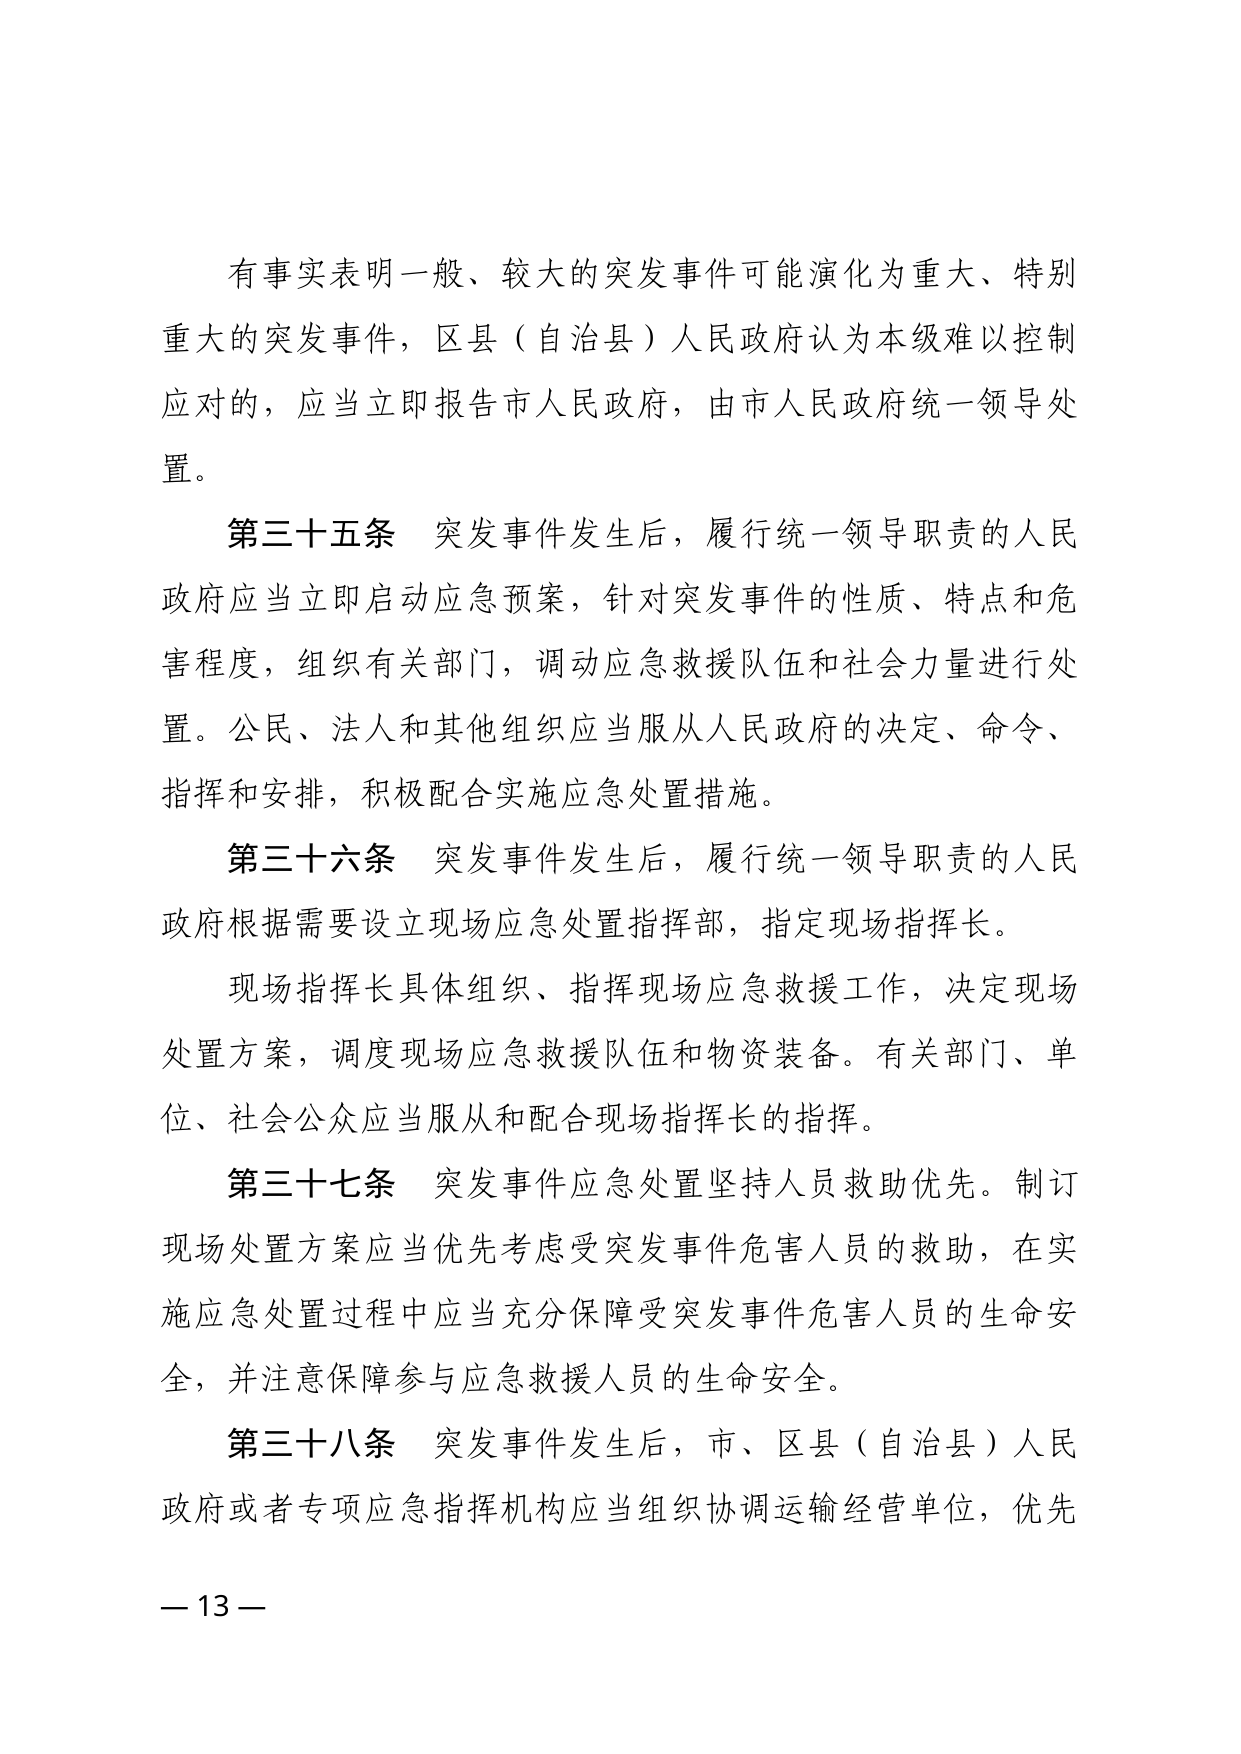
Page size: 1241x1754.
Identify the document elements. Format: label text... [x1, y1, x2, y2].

text 现场指挥长具体组织、指挥现场应急救援工作，决定现场处置方案，调度现场应急救援队伍和物资装备。有关部门、单位、社会公众应当服从和配合现场指挥长的指挥。 [159, 954, 1081, 1149]
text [159, 1409, 1081, 1539]
text 有事实表明一般、较大的突发事件可能演化为重大、特别重大的突发事件，区县（自治县）人民政府认为本级难以控制应对的，应当立即报告市人民政府，由市人民政府统一领导处置。 [159, 239, 1081, 499]
text 第三十五条 突发事件发生后，履行统一领导职责的人民政府应当立即启动应急预案，针对突发事件的性质、特点和危害程度，组织有关部门，调动应急救援队伍和社会力量进行处置。公民、法人和其他组织应当服从人民政府的决定、命令、指挥和安排，积极配合实施应急处置措施。 [159, 499, 1081, 824]
text 第三十七条 突发事件应急处置坚持人员救助优先。制订现场处置方案应当优先考虑受突发事件危害人员的救助，在实施应急处置过程中应当充分保障受突发事件危害人员的生命安全，并注意保障参与应急救援人员的生命安全。 [159, 1149, 1081, 1409]
text 第三十六条 突发事件发生后，履行统一领导职责的人民政府根据需要设立现场应急处置指挥部，指定现场指挥长。 [159, 824, 1081, 954]
